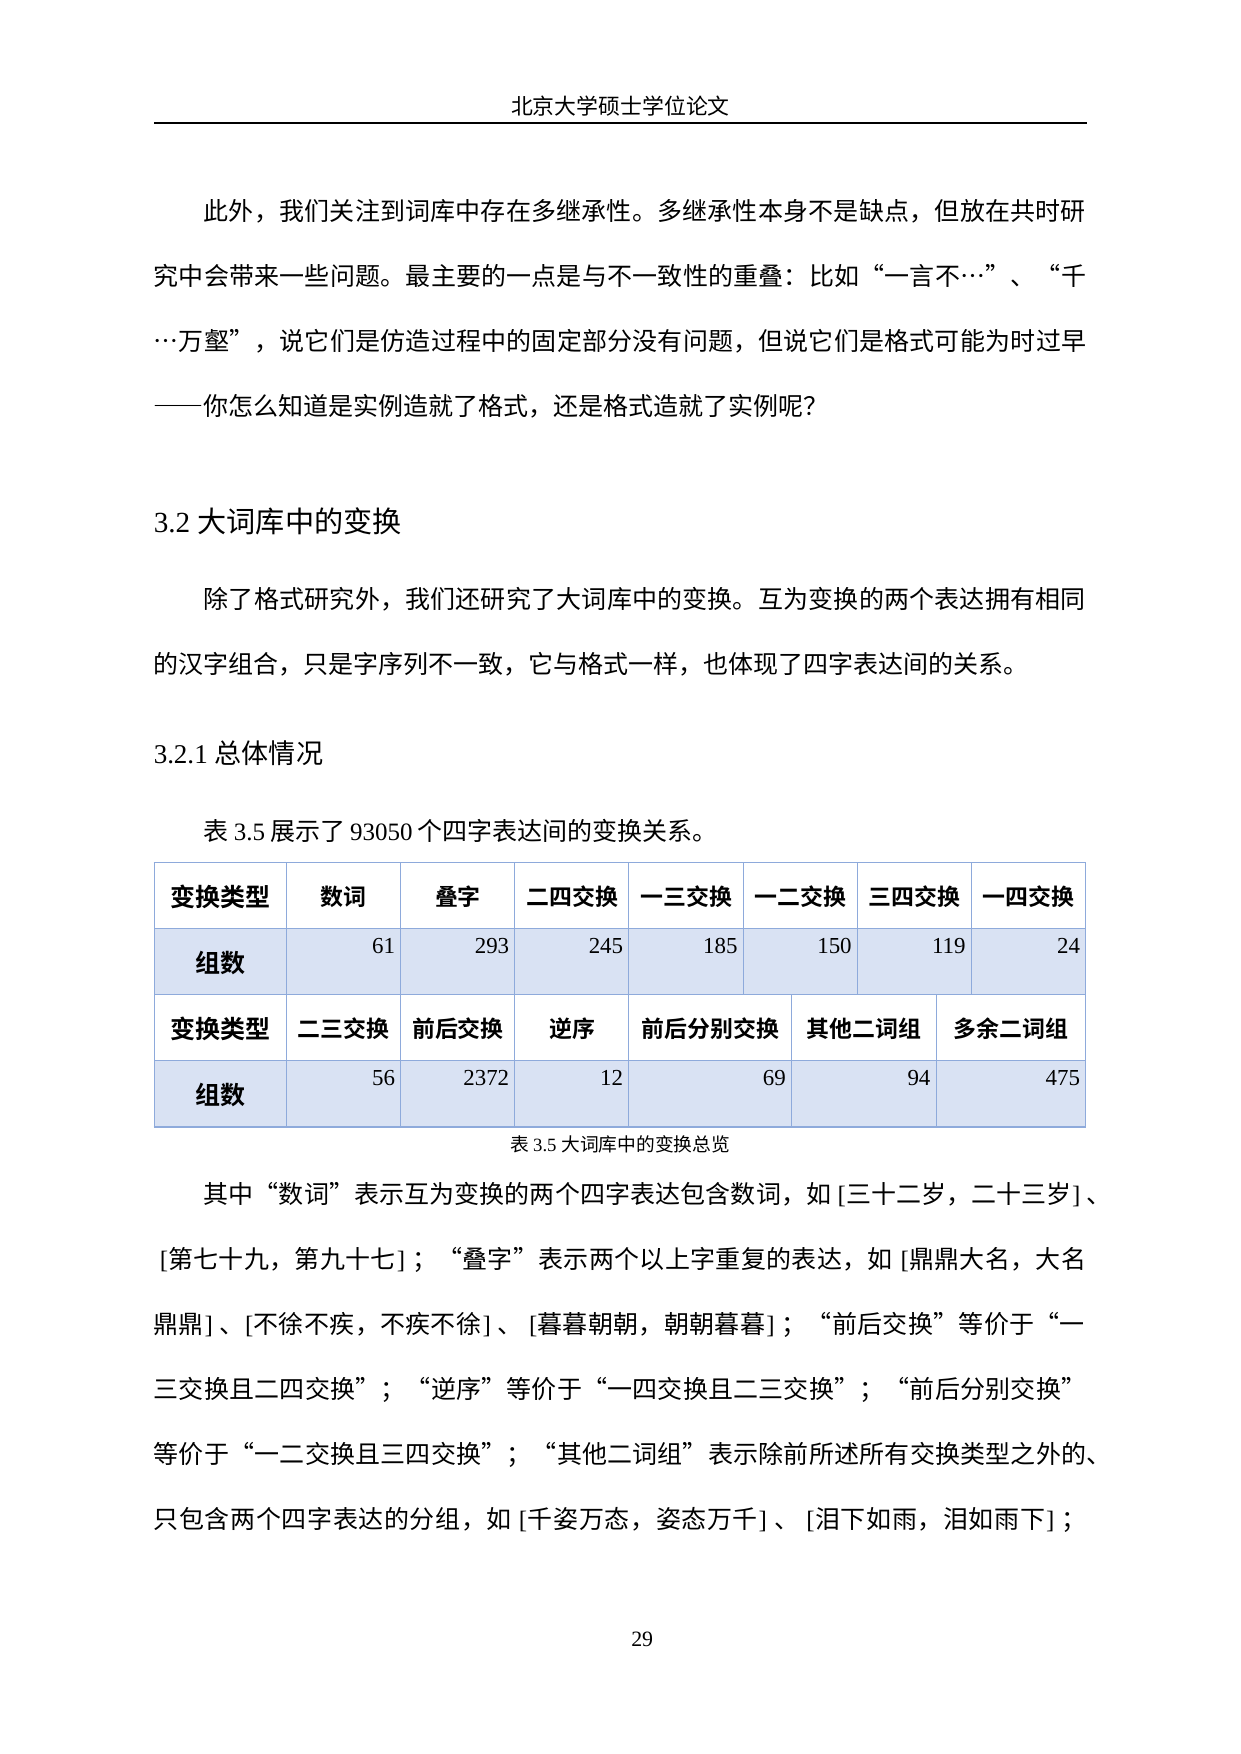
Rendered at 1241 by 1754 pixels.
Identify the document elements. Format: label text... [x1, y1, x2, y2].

table_cell 12 [515, 1061, 628, 1126]
table_cell 组数 [155, 929, 286, 994]
table_cell 逆序 [515, 995, 628, 1060]
table_cell 119 [858, 929, 971, 994]
table_header 三四交换 [858, 863, 971, 928]
table_cell 69 [629, 1061, 791, 1126]
table_cell 94 [792, 1061, 936, 1126]
table_cell 150 [744, 929, 857, 994]
table_cell 前后交换 [401, 995, 514, 1060]
table_cell 475 [937, 1061, 1085, 1126]
text 此外，我们关注到词库中存在多继承性。多继承性本身不是缺点，但放在共时研究中会带来一些问题。最主要的一点是与不一致性的重叠：比如“一言不…”、“千…万壑”，说它们是仿造过程中的固定部分没有问题，但说它们是格式可能为时过早——你怎么知道是实例造就了格式，还是格式造就了实例呢？ [153, 177, 1087, 437]
table_cell 56 [287, 1061, 400, 1126]
table_header 二四交换 [515, 863, 628, 928]
table_cell 变换类型 [155, 995, 286, 1060]
table_cell 组数 [155, 1061, 286, 1126]
table_cell 其他二词组 [792, 995, 936, 1060]
table_header 一二交换 [744, 863, 857, 928]
table_cell 245 [515, 929, 628, 994]
table_header 叠字 [401, 863, 514, 928]
table_header 一四交换 [972, 863, 1085, 928]
table_cell 前后分别交换 [629, 995, 791, 1060]
text 表3.5 大词库中的变换总览 [153, 1127, 1087, 1160]
table_cell 24 [972, 929, 1085, 994]
text 表3.5展示了93050个四字表达间的变换关系。 [153, 797, 1087, 862]
table_header 变换类型 [155, 863, 286, 928]
table_header 一三交换 [629, 863, 743, 928]
table_header 数词 [287, 863, 400, 928]
title 3.2.1 总体情况 [153, 720, 1087, 785]
table_cell 61 [287, 929, 400, 994]
table_cell 185 [629, 929, 743, 994]
table_cell 二三交换 [287, 995, 400, 1060]
text 除了格式研究外，我们还研究了大词库中的变换。互为变换的两个表达拥有相同的汉字组合，只是字序列不一致，它与格式一样，也体现了四字表达间的关系。 [153, 565, 1087, 695]
table_cell 2372 [401, 1061, 514, 1126]
table_cell 多余二词组 [937, 995, 1085, 1060]
table_cell 293 [401, 929, 514, 994]
subtitle 3.2 大词库中的变换 [153, 487, 1087, 552]
